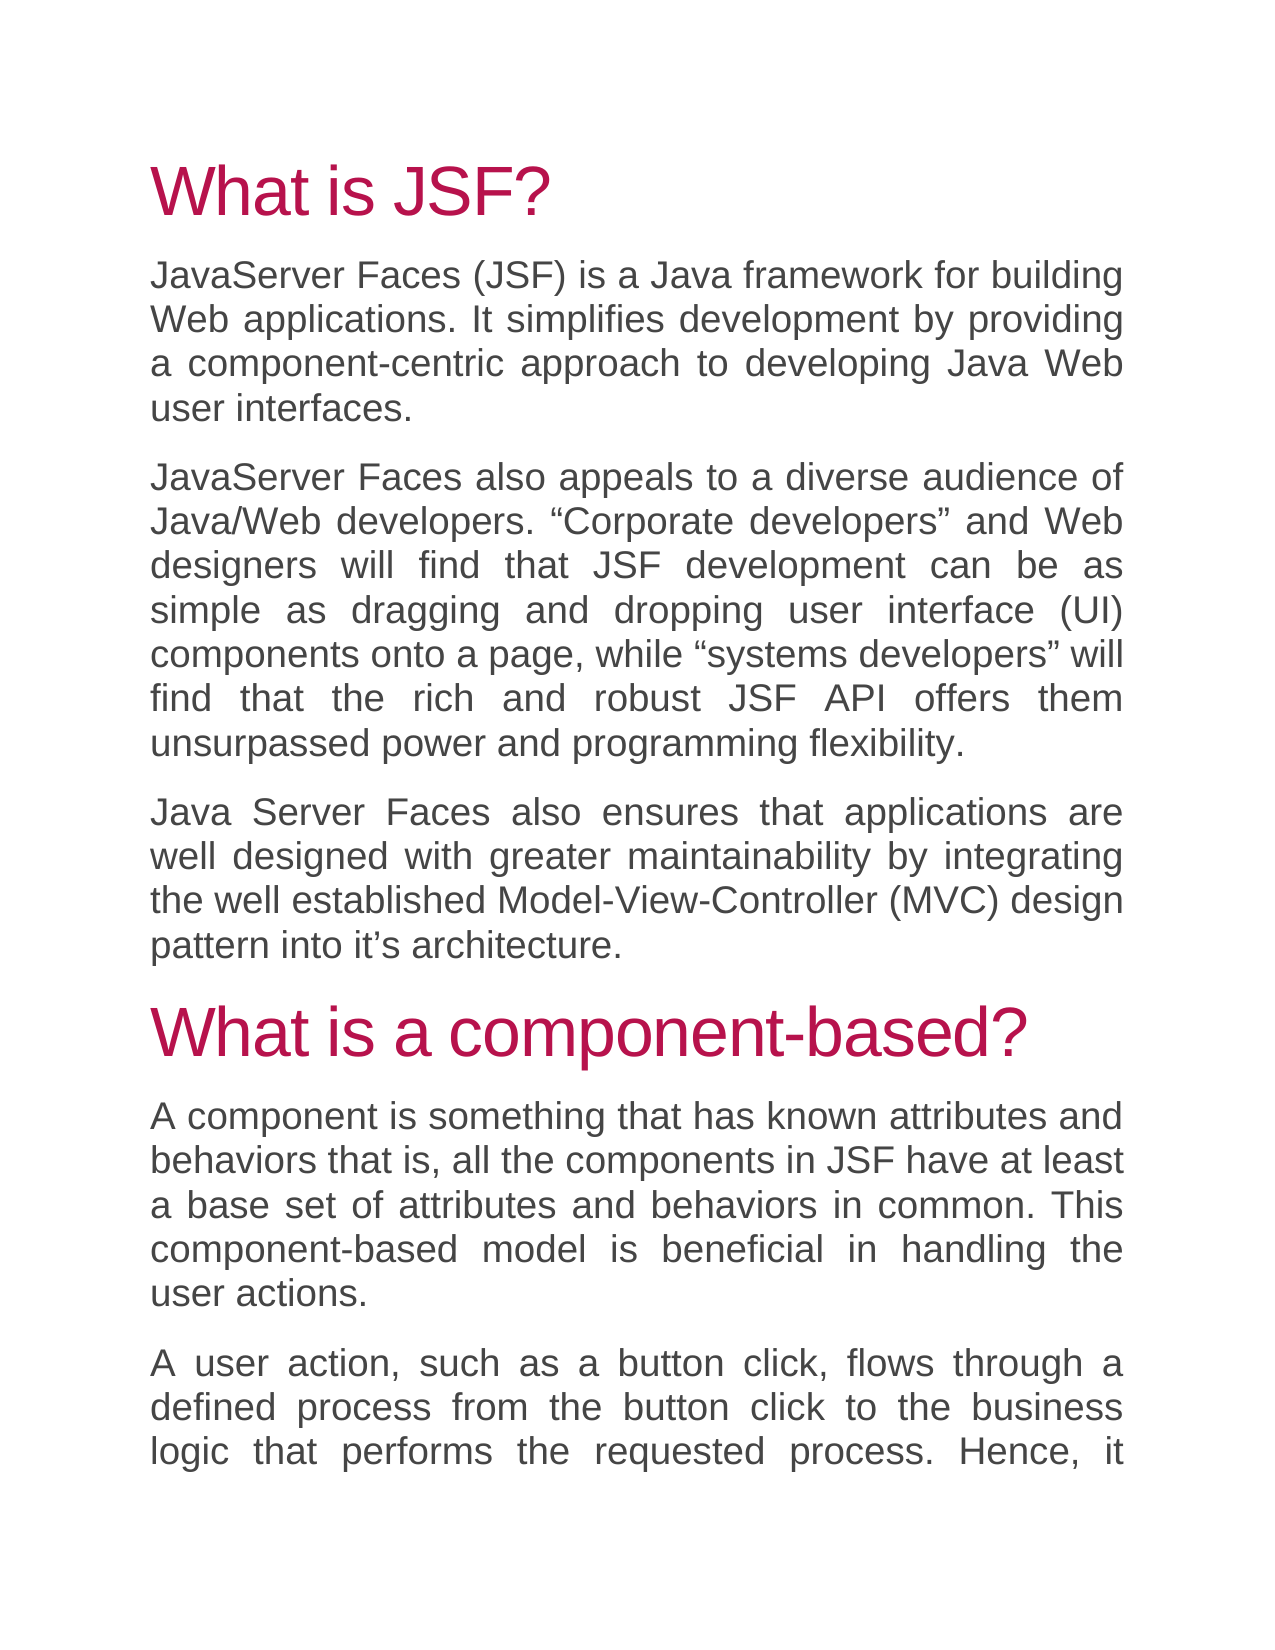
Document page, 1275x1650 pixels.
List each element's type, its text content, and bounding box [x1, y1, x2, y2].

text Java Server Faces also ensures that applications are well designed with greater maintainability by integrating the well established Model-View-Controller (MVC) design pattern into it’s architecture. [150, 789, 1125, 966]
text What is a component-based? [150, 991, 1125, 1072]
text JavaServer Faces also appeals to a diverse audience of Java/Web developers. “Corporate developers” and Web designers will find that JSF development can be as simple as dragging and dropping user interface (UI) components onto a page, while “systems developers” will find that the rich and robust JSF API offers them unsurpassed power and programming flexibility. [150, 454, 1125, 764]
text What is JSF? [150, 150, 1125, 230]
text A component is something that has known attributes and behaviors that is, all the components in JSF have at least a base set of attributes and behaviors in common. This component-based model is beneficial in handling the user actions. [150, 1093, 1125, 1315]
text JavaServer Faces (JSF) is a Java framework for building Web applications. It simplifies development by providing a component-centric approach to developing Java Web user interfaces. [150, 252, 1125, 429]
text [150, 1340, 1125, 1473]
